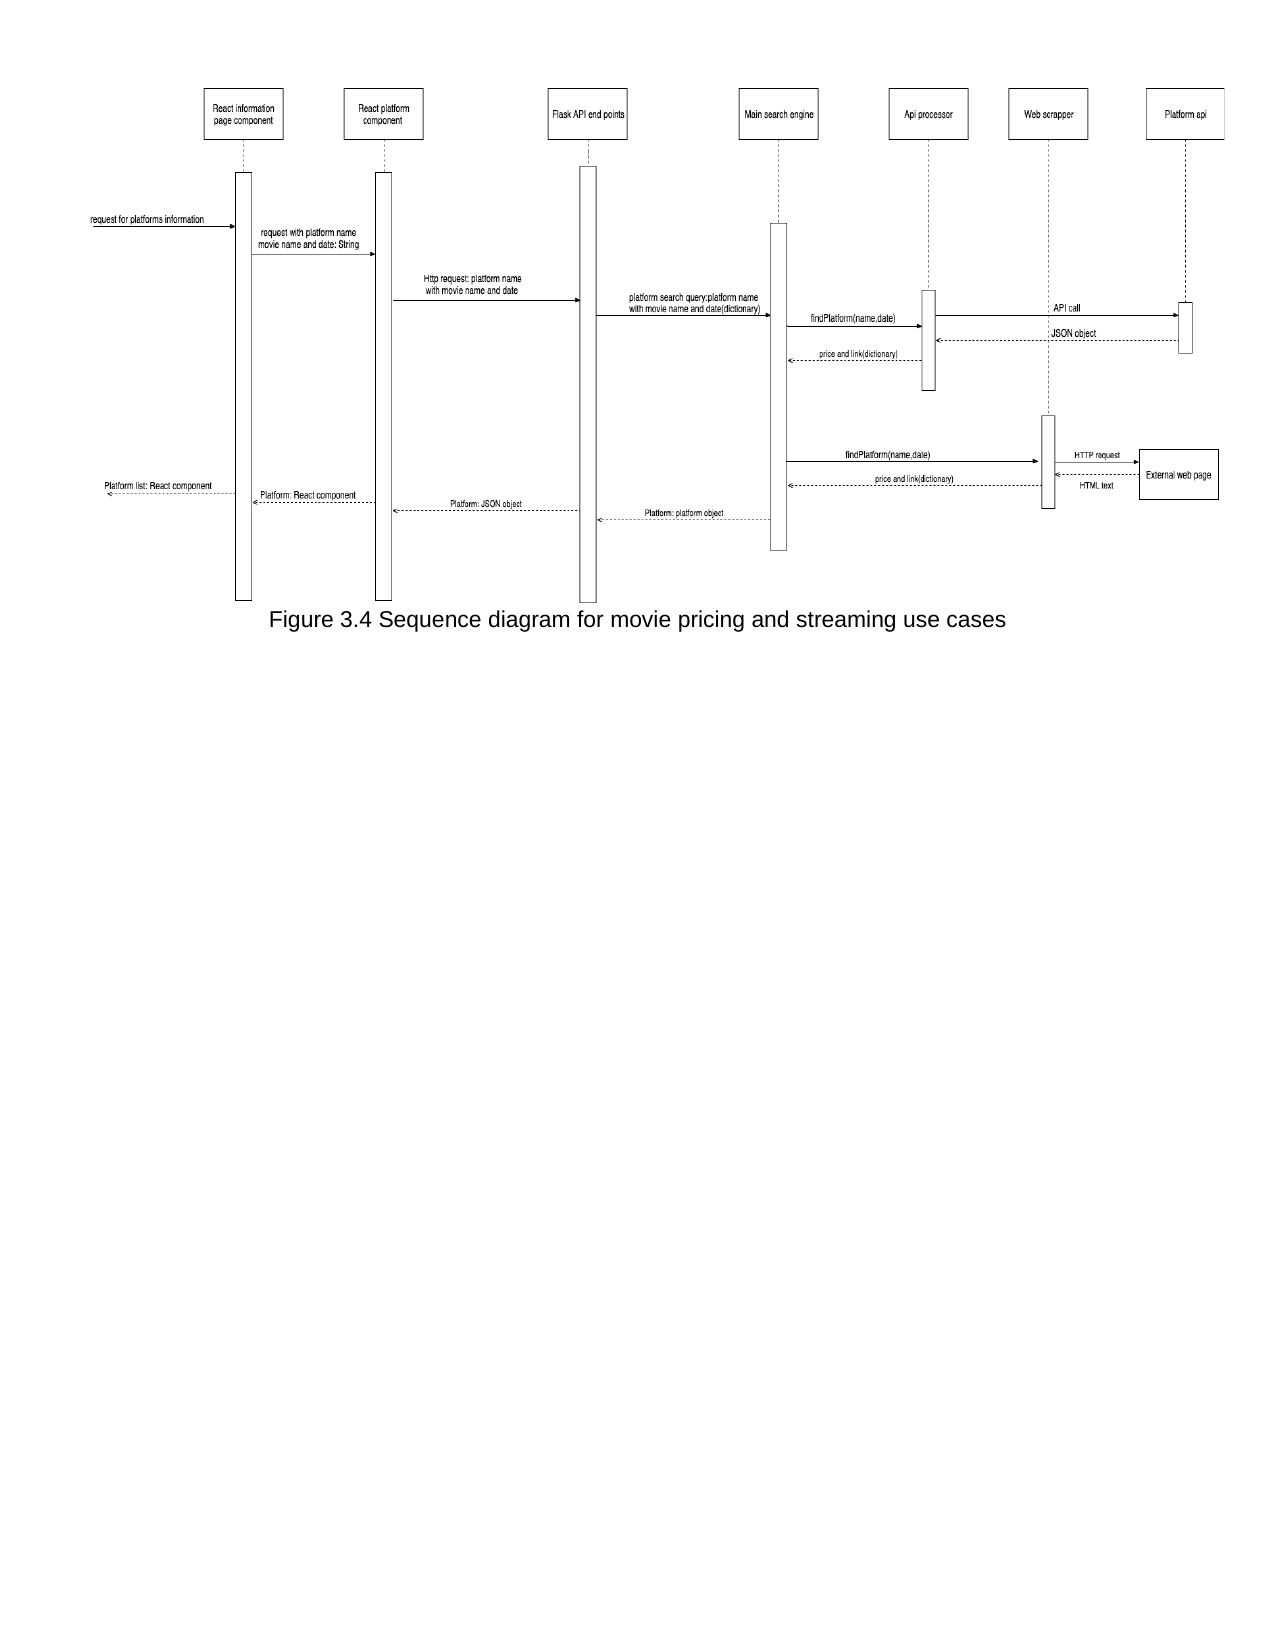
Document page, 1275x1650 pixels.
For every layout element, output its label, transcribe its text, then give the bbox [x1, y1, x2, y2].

text Figure 3.4 Sequence diagram for movie pricing and streaming use cases [88, 606, 1186, 632]
picture [88, 88, 1225, 603]
